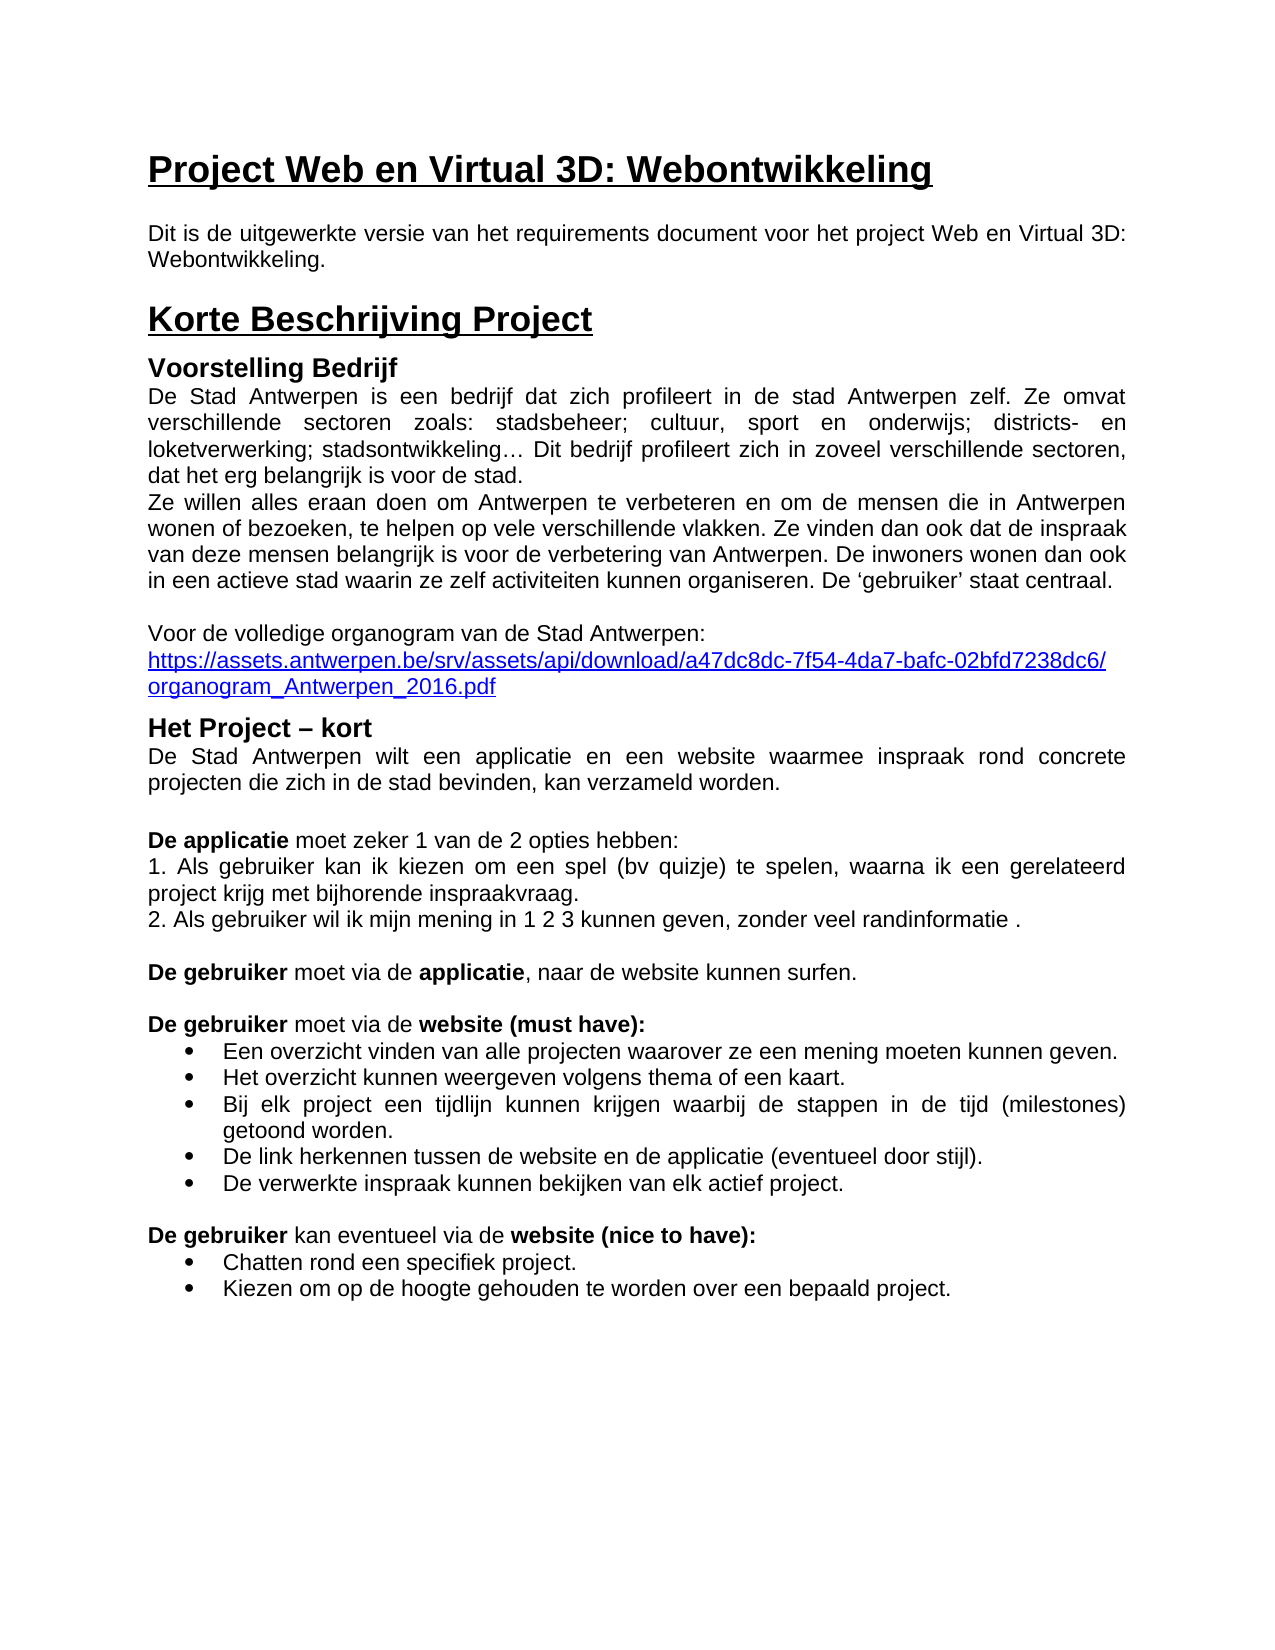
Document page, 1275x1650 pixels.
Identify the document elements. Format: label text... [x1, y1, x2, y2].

text De Stad Antwerpen is een bedrijf dat zich profileert in de stad Antwerpen zelf. Ze omvat verschillende sectoren zoals: stadsbeheer; cultuur, sport en onderwijs; districts- en loketverwerking; stadsontwikkeling… Dit bedrijf profileert zich in zoveel verschillende sectoren, dat het erg belangrijk is voor de stad. [148, 383, 1127, 488]
text De applicatie moet zeker 1 van de 2 opties hebben: [148, 827, 1127, 853]
list Een overzicht vinden van alle projecten waarover ze een mening moeten kunnen geven. [185, 1038, 1127, 1064]
text Voor de volledige organogram van de Stad Antwerpen: [148, 620, 1127, 647]
text De gebruiker moet via de website (must have): [148, 1011, 1127, 1038]
text Dit is de uitgewerkte versie van het requirements document voor het project Web en Virtual 3D: Webontwikkeling. [148, 219, 1127, 272]
text Project Web en Virtual 3D: Webontwikkeling [148, 148, 1127, 191]
text 1. Als gebruiker kan ik kiezen om een spel (bv quizje) te spelen, waarna ik een gerelateerd project krijg met bijhorende inspraakvraag. [148, 853, 1127, 906]
list Bij elk project een tijdlijn kunnen krijgen waarbij de stappen in de tijd (milestones) getoond worden. [185, 1091, 1127, 1143]
text Ze willen alles eraan doen om Antwerpen te verbeteren en om de mensen die in Antwerpen wonen of bezoeken, te helpen op vele verschillende vlakken. Ze vinden dan ook dat de inspraak van deze mensen belangrijk is voor de verbetering van Antwerpen. De inwoners wonen dan ook in een actieve stad waarin ze zelf activiteiten kunnen organiseren. De ‘gebruiker’ staat centraal. [148, 488, 1127, 594]
list Het overzicht kunnen weergeven volgens thema of een kaart. [185, 1064, 1127, 1091]
text 2. Als gebruiker wil ik mijn mening in 1 2 3 kunnen geven, zonder veel randinformatie . [148, 906, 1127, 932]
list Chatten rond een specifiek project. [185, 1249, 1127, 1275]
text https://assets.antwerpen.be/srv/assets/api/download/a47dc8dc-7f54-4da7-bafc-02bfd7238dc6/organogram_Antwerpen_2016.pdf [148, 647, 1127, 699]
text Voorstelling Bedrijf [148, 352, 1127, 383]
list De verwerkte inspraak kunnen bekijken van elk actief project. [185, 1169, 1127, 1196]
text Korte Beschrijving Project [148, 298, 1127, 339]
list Kiezen om op de hoogte gehouden te worden over een bepaald project. [185, 1275, 1127, 1301]
list De link herkennen tussen de website en de applicatie (eventueel door stijl). [185, 1143, 1127, 1169]
text De gebruiker kan eventueel via de website (nice to have): [148, 1222, 1127, 1249]
text Het Project – kort [148, 712, 1127, 743]
text De gebruiker moet via de applicatie, naar de website kunnen surfen. [148, 959, 1127, 985]
text De Stad Antwerpen wilt een applicatie en een website waarmee inspraak rond concrete projecten die zich in de stad bevinden, kan verzameld worden. [148, 743, 1127, 796]
